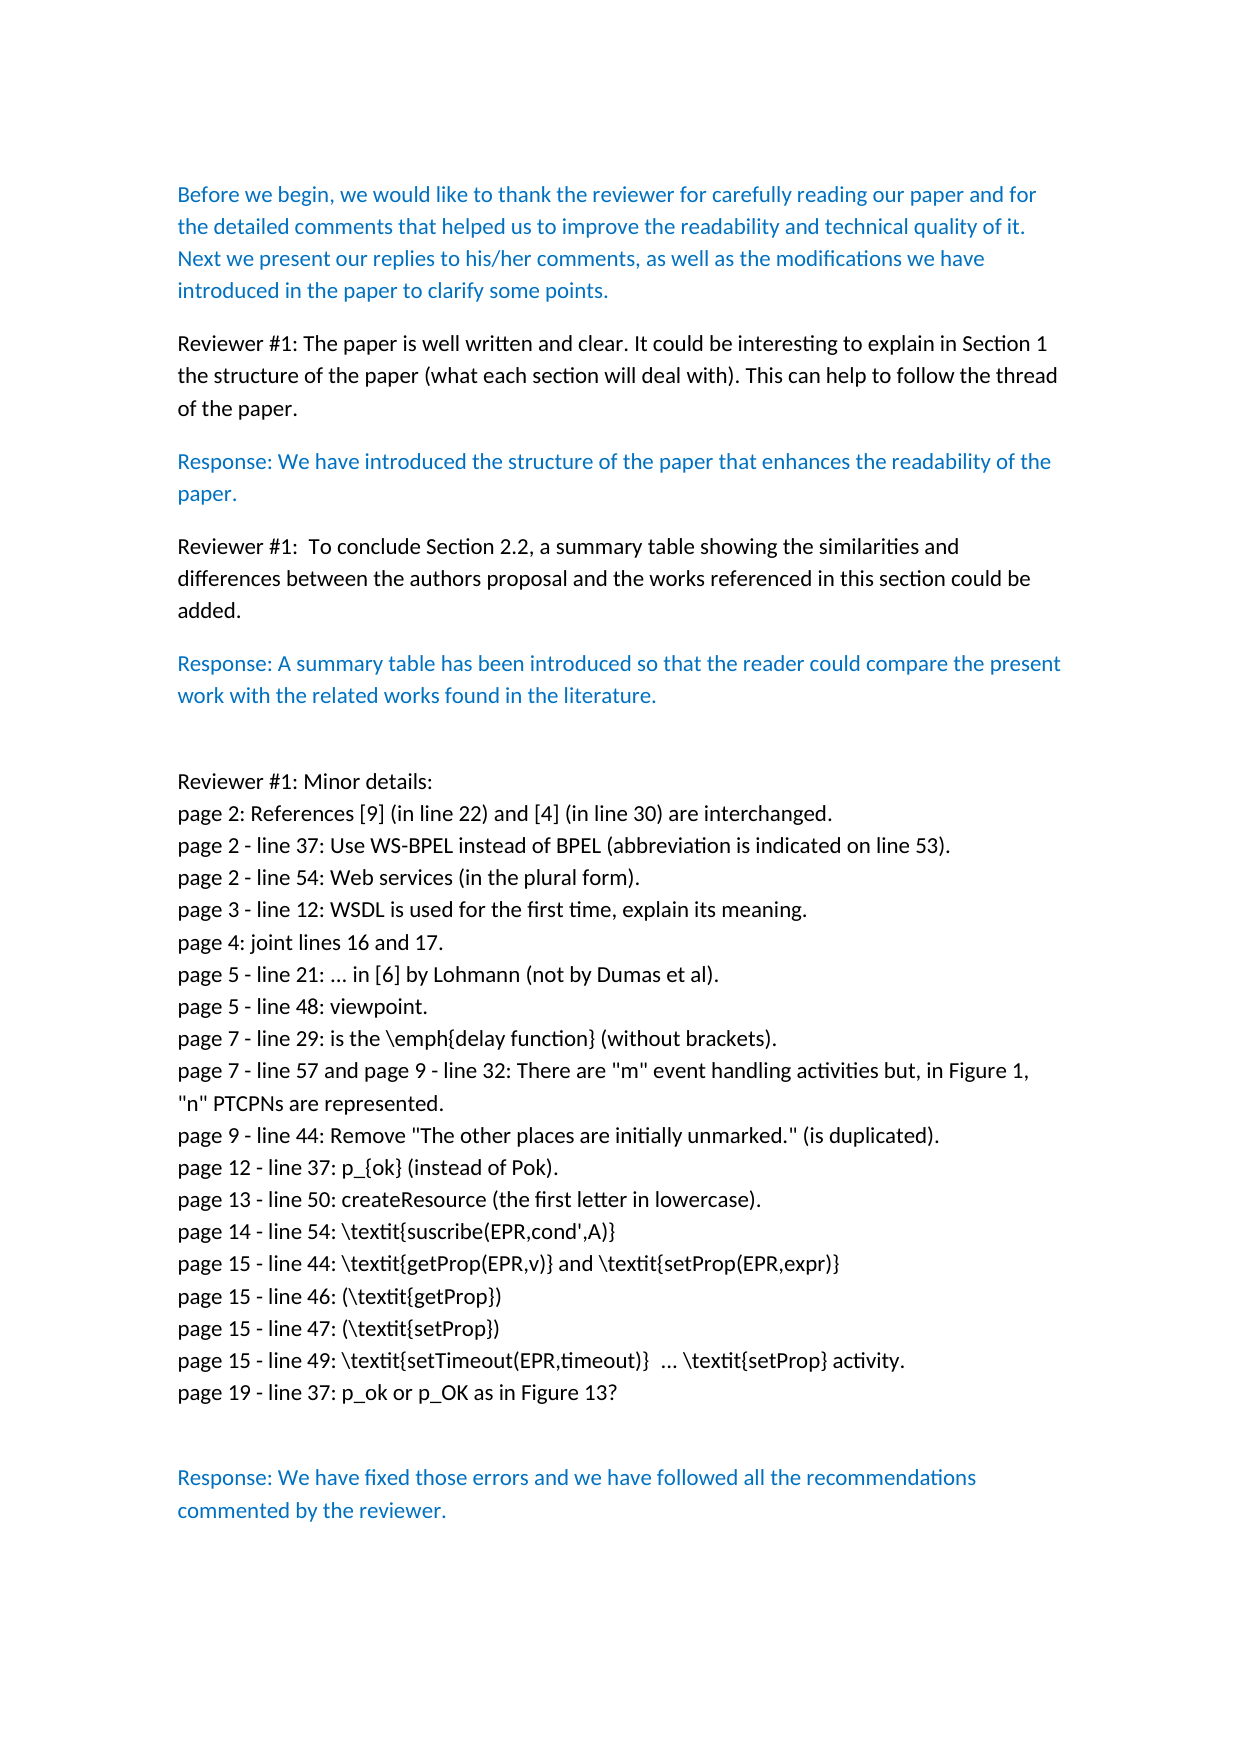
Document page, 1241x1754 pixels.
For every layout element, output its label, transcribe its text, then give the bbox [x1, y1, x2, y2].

text Response: We have introduced the structure of the paper that enhances the readability of the paper. [177, 447, 1063, 507]
text Response: We have fixed those errors and we have followed all the recommendations commented by the reviewer. [177, 1463, 1063, 1588]
text Reviewer #1: To conclude Section 2.2, a summary table showing the similarities and differences between the authors proposal and the works referenced in this section could be added. [177, 532, 1063, 624]
text Reviewer #1: Minor details: page 2: References [9] (in line 22) and [4] (in line 30) are interchanged. page 2 - line 37: Use WS-BPEL instead of BPEL (abbreviation is indicated on line 53). page 2 - line 54: Web services (in the plural form). page 3 - line 12: WSDL is used for the first time, explain its meaning. page 4: joint lines 16 and 17. page 5 - line 21: ... in [6] by Lohmann (not by Dumas et al). page 5 - line 48: viewpoint. page 7 - line 29: is the \emph{delay function} (without brackets). page 7 - line 57 and page 9 - line 32: There are "m" event handling activities but, in Figure 1, "n" PTCPNs are represented. page 9 - line 44: Remove "The other places are initially unmarked." (is duplicated). page 12 - line 37: p_{ok} (instead of Pok). page 13 - line 50: createResource (the first letter in lowercase). page 14 - line 54: \textit{suscribe(EPR,cond',A)} page 15 - line 44: \textit{getProp(EPR,v)} and \textit{setProp(EPR,expr)} page 15 - line 46: (\textit{getProp}) page 15 - line 47: (\textit{setProp}) page 15 - line 49: \textit{setTimeout(EPR,timeout)} ... \textit{setProp} activity. page 19 - line 37: p_ok or p_OK as in Figure 13? [177, 734, 1063, 1438]
text Reviewer #1: The paper is well written and clear. It could be interesting to explain in Section 1 the structure of the paper (what each section will deal with). This can help to follow the thread of the paper. [177, 329, 1063, 422]
text Before we begin, we would like to thank the reviewer for carefully reading our paper and for the detailed comments that helped us to improve the readability and technical quality of it. Next we present our replies to his/her comments, as well as the modifications we have introduced in the paper to clarify some points. [177, 148, 1063, 304]
text Response: A summary table has been introduced so that the reader could compare the present work with the related works found in the literature. [177, 649, 1063, 709]
